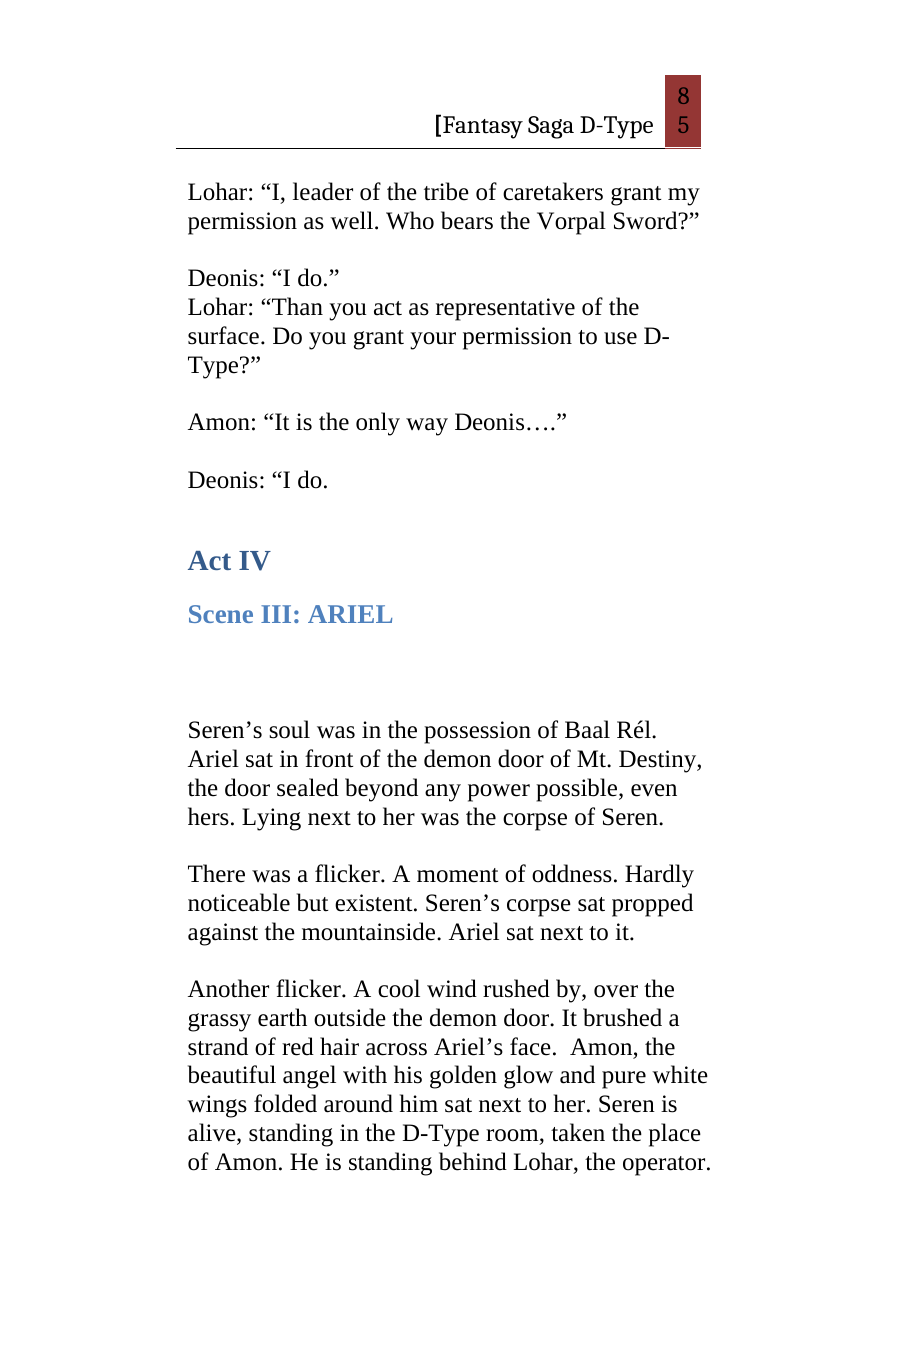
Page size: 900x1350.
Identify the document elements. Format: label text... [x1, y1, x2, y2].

subtitle Act IV [187, 543, 712, 577]
text There was a flicker. A moment of oddness. Hardly noticeable but existent. Seren’s corpse sat propped against the mountainside. Ariel sat next to it. [187, 859, 712, 945]
text Lohar: “Than you act as representative of the surface. Do you grant your permission to use D-Type?” [187, 292, 712, 378]
text Amon: “It is the only way Deonis….” [187, 407, 712, 436]
text Another flicker. A cool wind rushed by, over the grassy earth outside the demon door. It brushed a strand of red hair across Ariel’s face. Amon, the beautiful angel with his golden glow and pure white wings folded around him sat next to her. Seren is alive, standing in the D-Type room, taken the place of Amon. He is standing behind Lohar, the operator. [187, 974, 712, 1175]
text Seren’s soul was in the possession of Baal Rél. Ariel sat in front of the demon door of Mt. Destiny, the door sealed beyond any power possible, even hers. Lying next to her was the corpse of Seren. [187, 715, 712, 830]
text Lohar: “I, leader of the tribe of caretakers grant my permission as well. Who bears the Vorpal Sword?” [187, 177, 712, 235]
subtitle Scene III: ARIEL [187, 598, 712, 629]
text Deonis: “I do.” [187, 263, 712, 292]
text Deonis: “I do. [187, 465, 712, 493]
